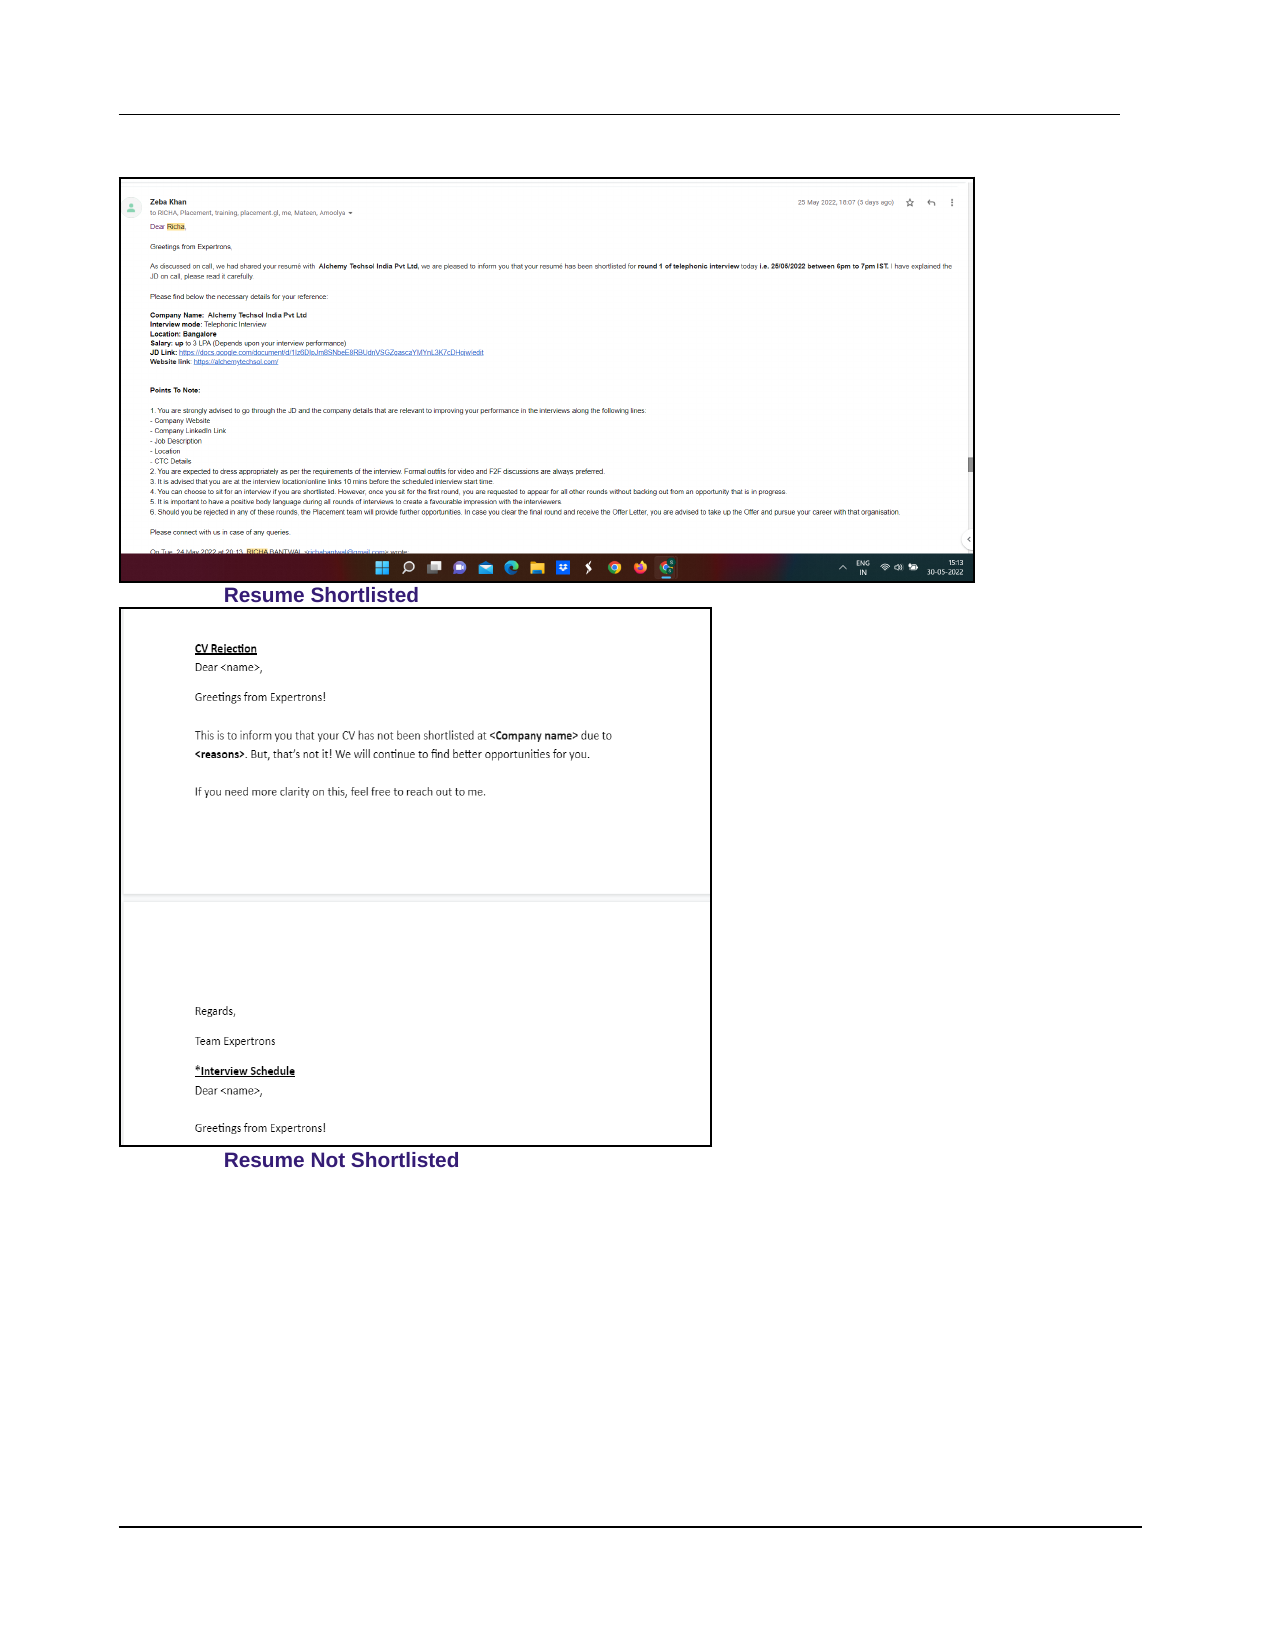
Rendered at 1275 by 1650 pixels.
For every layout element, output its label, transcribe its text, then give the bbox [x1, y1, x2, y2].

text Resume Not Shortlisted [118, 1147, 1156, 1171]
picture [121, 609, 710, 1145]
text Resume Shortlisted [118, 583, 1156, 607]
picture [121, 179, 973, 581]
